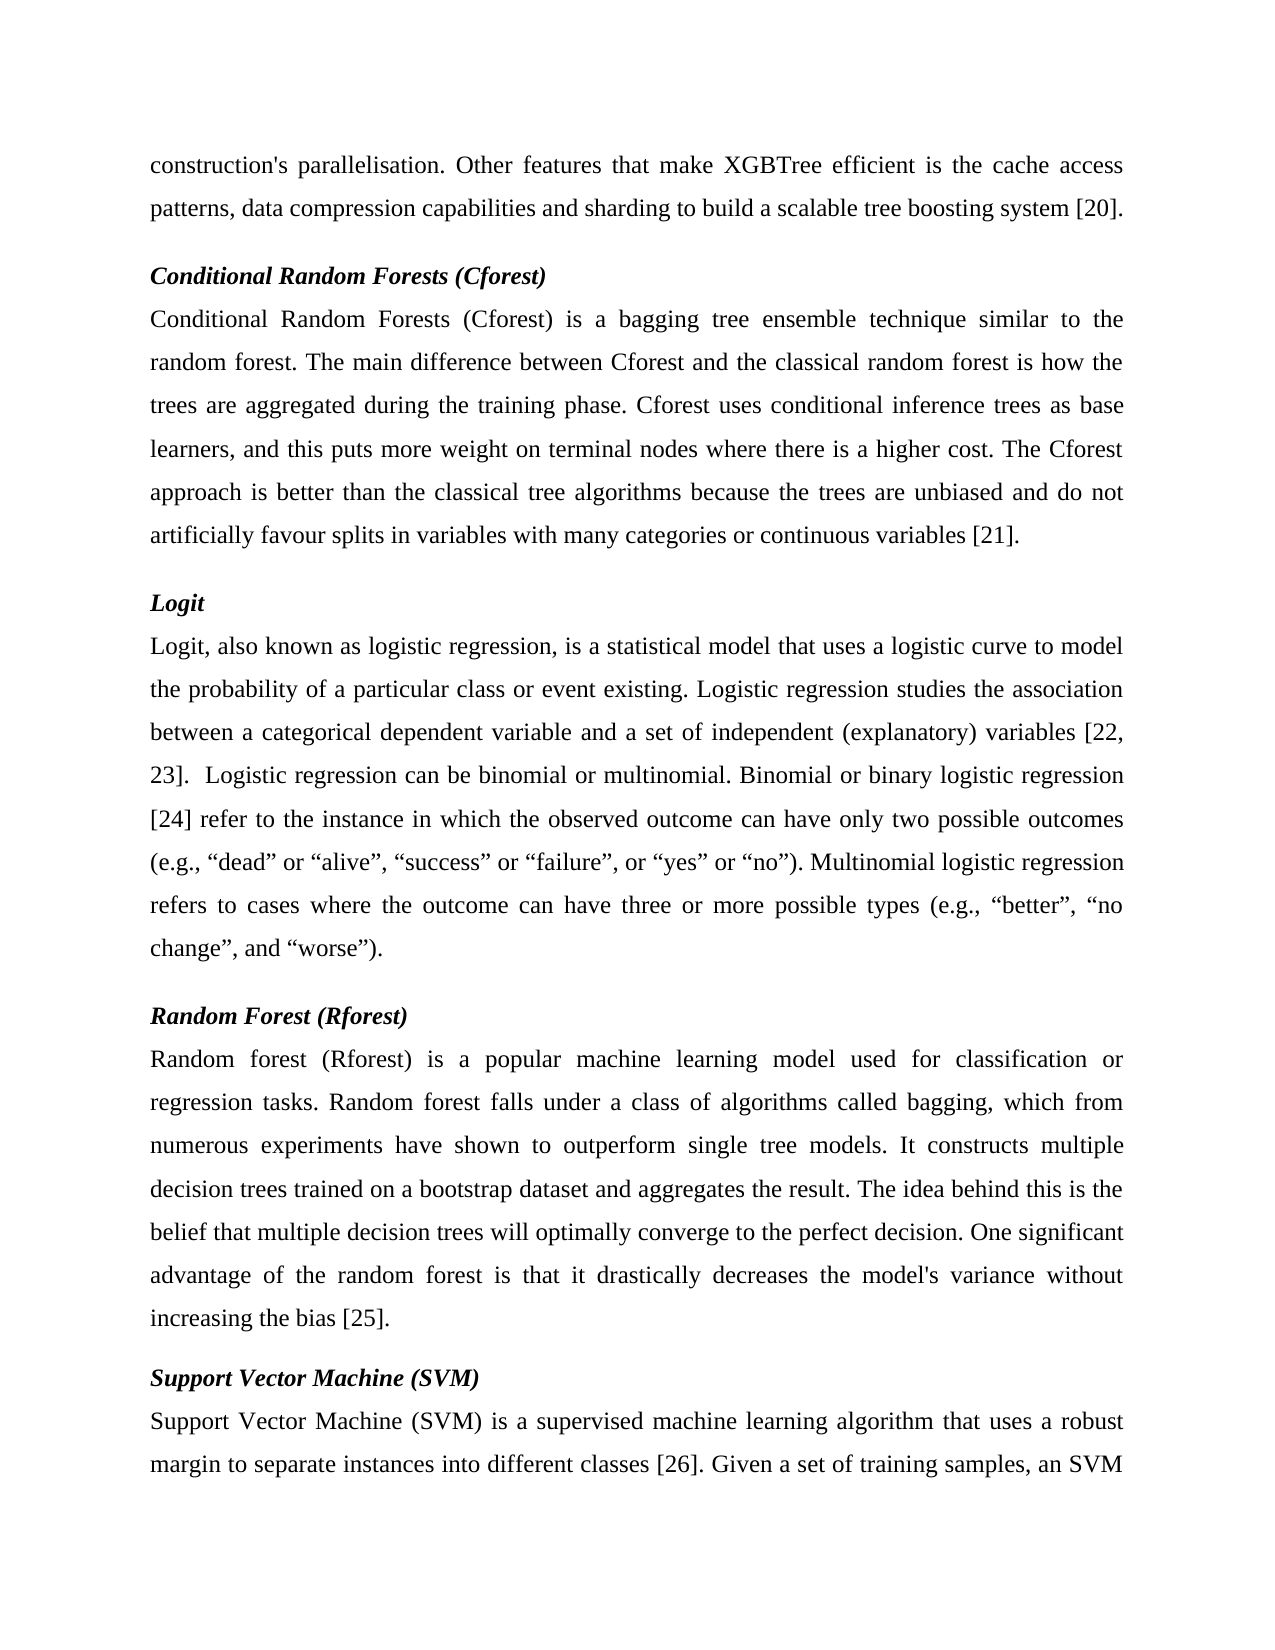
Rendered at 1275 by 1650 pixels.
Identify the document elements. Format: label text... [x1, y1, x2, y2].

text Logit [150, 588, 1125, 617]
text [150, 150, 1125, 222]
text Conditional Random Forests (Cforest) is a bagging tree ensemble technique similar to the random forest. The main difference between Cforest and the classical random forest is how the trees are aggregated during the training phase. Cforest uses conditional inference trees as base learners, and this puts more weight on terminal nodes where there is a higher cost. The Cforest approach is better than the classical tree algorithms because the trees are unbiased and do not artificially favour splits in variables with many categories or continuous variables [21]. [150, 304, 1125, 549]
text Logit, also known as logistic regression, is a statistical model that uses a logistic curve to model the probability of a particular class or event existing. Logistic regression studies the association between a categorical dependent variable and a set of independent (explanatory) variables [22, 23]. Logistic regression can be binomial or multinomial. Binomial or binary logistic regression [24] refer to the instance in which the observed outcome can have only two possible outcomes (e.g., “dead” or “alive”, “success” or “failure”, or “yes” or “no”). Multinomial logistic regression refers to cases where the outcome can have three or more possible types (e.g., “better”, “no change”, and “worse”). [150, 631, 1125, 962]
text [150, 1406, 1125, 1478]
text Conditional Random Forests (Cforest) [150, 261, 1125, 290]
text Random forest (Rforest) is a popular machine learning model used for classification or regression tasks. Random forest falls under a class of algorithms called bagging, which from numerous experiments have shown to outperform single tree models. It constructs multiple decision trees trained on a bootstrap dataset and aggregates the result. The idea behind this is the belief that multiple decision trees will optimally converge to the perfect decision. One significant advantage of the random forest is that it drastically decreases the model's variance without increasing the bias [25]. [150, 1044, 1125, 1332]
text Support Vector Machine (SVM) [150, 1363, 1125, 1392]
text Random Forest (Rforest) [150, 1001, 1125, 1030]
